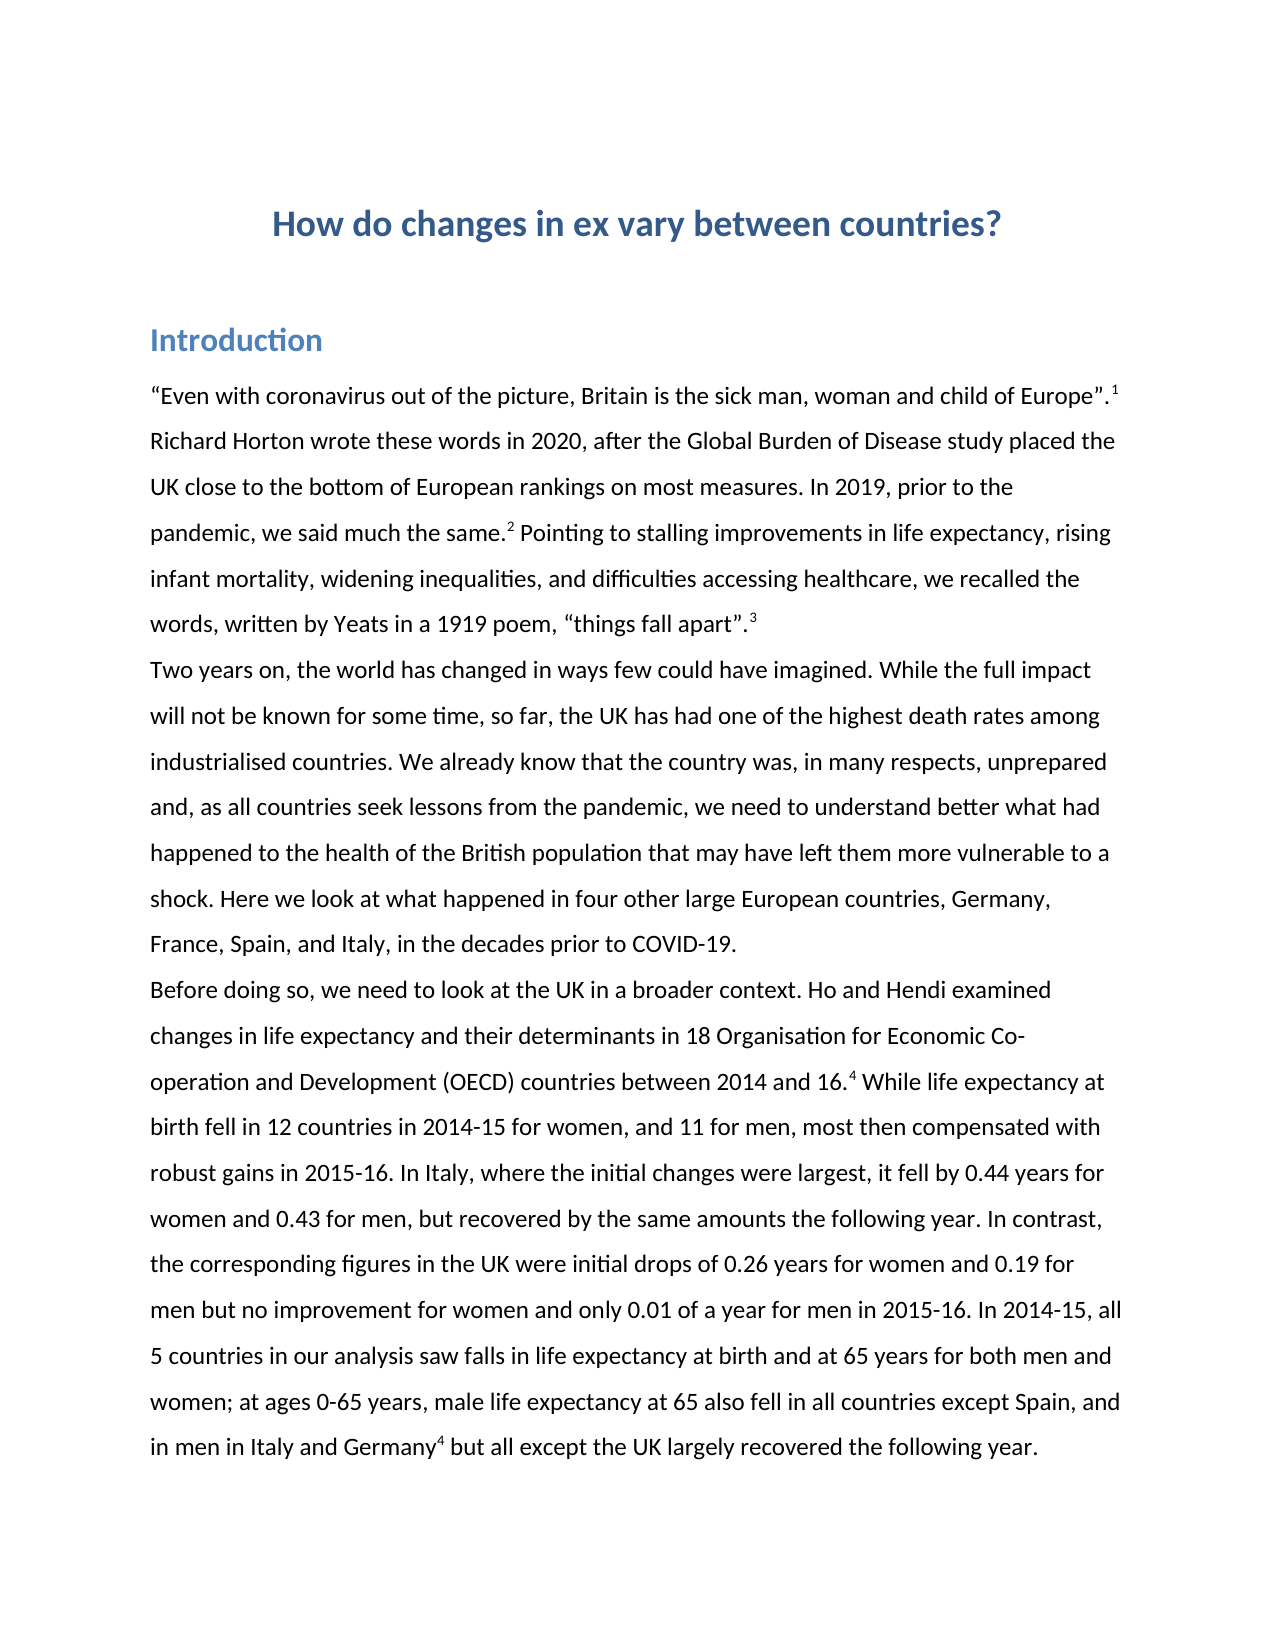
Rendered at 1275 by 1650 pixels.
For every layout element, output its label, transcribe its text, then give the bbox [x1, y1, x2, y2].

title How do changes in ex vary between countries? [150, 200, 1125, 246]
text Two years on, the world has changed in ways few could have imagined. While the full impact will not be known for some time, so far, the UK has had one of the highest death rates among industrialised countries. We already know that the country was, in many respects, unprepared and, as all countries seek lessons from the pandemic, we need to understand better what had happened to the health of the British population that may have left them more vulnerable to a shock. Here we look at what happened in four other large European countries, Germany, France, Spain, and Italy, in the decades prior to COVID-19. [150, 654, 1125, 959]
subtitle Introduction [150, 319, 1125, 359]
text “Even with coronavirus out of the picture, Britain is the sick man, woman and child of Europe”.1 Richard Horton wrote these words in 2020, after the Global Burden of Disease study placed the UK close to the bottom of European rankings on most measures. In 2019, prior to the pandemic, we said much the same.2 Pointing to stalling improvements in life expectancy, rising infant mortality, widening inequalities, and difficulties accessing healthcare, we recalled the words, written by Yeats in a 1919 poem, “things fall apart”.3 [150, 380, 1125, 639]
text Before doing so, we need to look at the UK in a broader context. Ho and Hendi examined changes in life expectancy and their determinants in 18 Organisation for Economic Co-operation and Development (OECD) countries between 2014 and 16.4 While life expectancy at birth fell in 12 countries in 2014-15 for women, and 11 for men, most then compensated with robust gains in 2015-16. In Italy, where the initial changes were largest, it fell by 0.44 years for women and 0.43 for men, but recovered by the same amounts the following year. In contrast, the corresponding figures in the UK were initial drops of 0.26 years for women and 0.19 for men but no improvement for women and only 0.01 of a year for men in 2015-16. In 2014-15, all 5 countries in our analysis saw falls in life expectancy at birth and at 65 years for both men and women; at ages 0-65 years, male life expectancy at 65 also fell in all countries except Spain, and in men in Italy and Germany4 but all except the UK largely recovered the following year. [150, 974, 1125, 1462]
